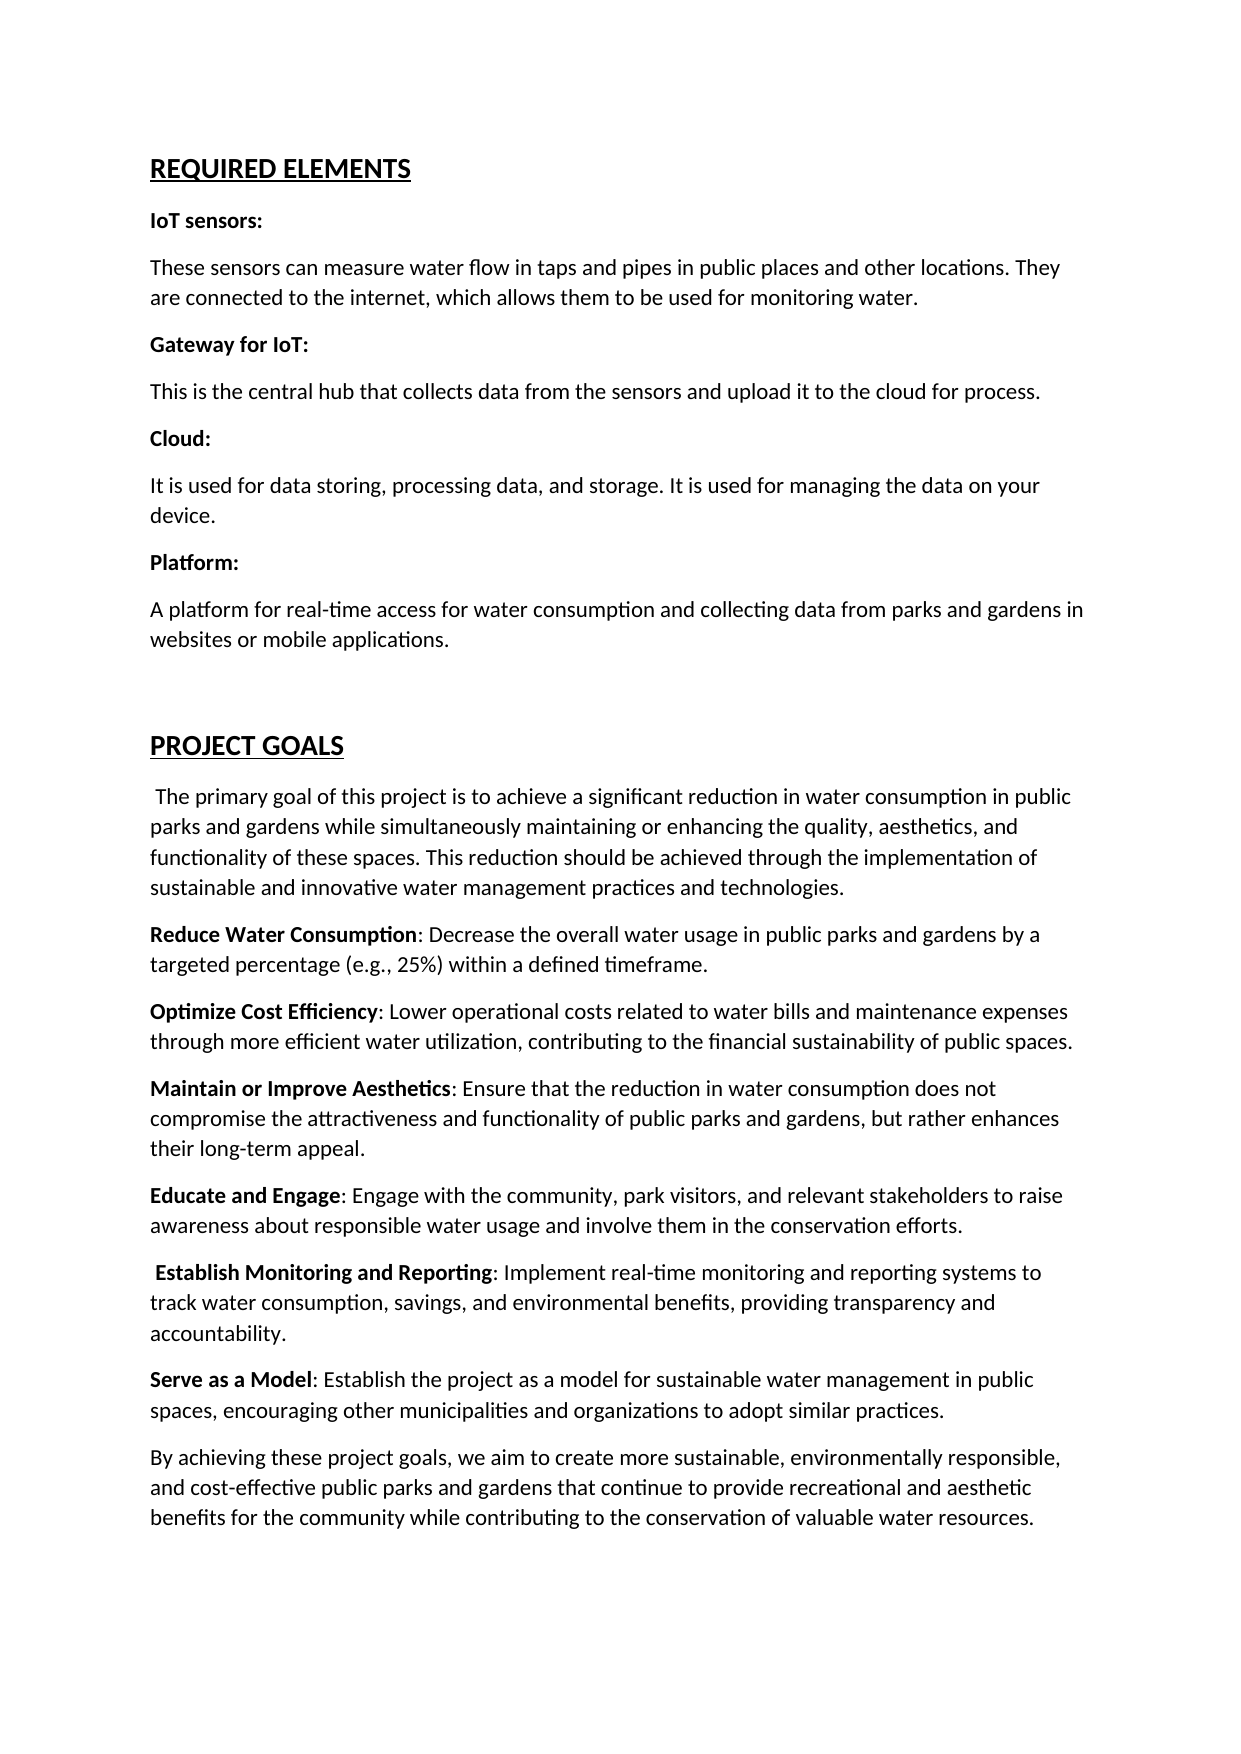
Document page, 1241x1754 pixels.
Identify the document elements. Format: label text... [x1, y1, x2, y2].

text A platform for real-time access for water consumption and collecting data from parks and gardens in websites or mobile applications. [150, 595, 1090, 653]
text Establish Monitoring and Reporting: Implement real-time monitoring and reporting systems to track water consumption, savings, and environmental benefits, providing transparency and accountability. [150, 1258, 1090, 1347]
text Optimize Cost Efficiency: Lower operational costs related to water bills and maintenance expenses through more efficient water utilization, contributing to the financial sustainability of public spaces. [150, 997, 1090, 1055]
text Maintain or Improve Aesthetics: Ensure that the reduction in water consumption does not compromise the attractiveness and functionality of public parks and gardens, but rather enhances their long-term appeal. [150, 1074, 1090, 1162]
text Educate and Engage: Engage with the community, park visitors, and relevant stakeholders to raise awareness about responsible water usage and involve them in the conservation efforts. [150, 1181, 1090, 1239]
text It is used for data storing, processing data, and storage. It is used for managing the data on your device. [150, 471, 1090, 529]
text Platform: [150, 548, 1090, 576]
text REQUIRED ELEMENTS [150, 150, 1090, 186]
text These sensors can measure water flow in taps and pipes in public places and other locations. They are connected to the internet, which allows them to be used for monitoring water. [150, 253, 1090, 312]
text Gateway for IoT: [150, 330, 1090, 358]
text Reduce Water Consumption: Decrease the overall water usage in public parks and gardens by a targeted percentage (e.g., 25%) within a defined timeframe. [150, 920, 1090, 978]
text PROJECT GOALS [150, 727, 1090, 763]
text This is the central hub that collects data from the sensors and upload it to the cloud for process. [150, 377, 1090, 405]
text IoT sensors: [150, 206, 1090, 234]
text Serve as a Model: Establish the project as a model for sustainable water management in public spaces, encouraging other municipalities and organizations to adopt similar practices. [150, 1366, 1090, 1424]
text Cloud: [150, 424, 1090, 452]
text By achieving these project goals, we aim to create more sustainable, environmentally responsible, and cost-effective public parks and gardens that continue to provide recreational and aesthetic benefits for the community while contributing to the conservation of valuable water resources. [150, 1443, 1090, 1531]
text The primary goal of this project is to achieve a significant reduction in water consumption in public parks and gardens while simultaneously maintaining or enhancing the quality, aesthetics, and functionality of these spaces. This reduction should be achieved through the implementation of sustainable and innovative water management practices and technologies. [150, 782, 1090, 901]
